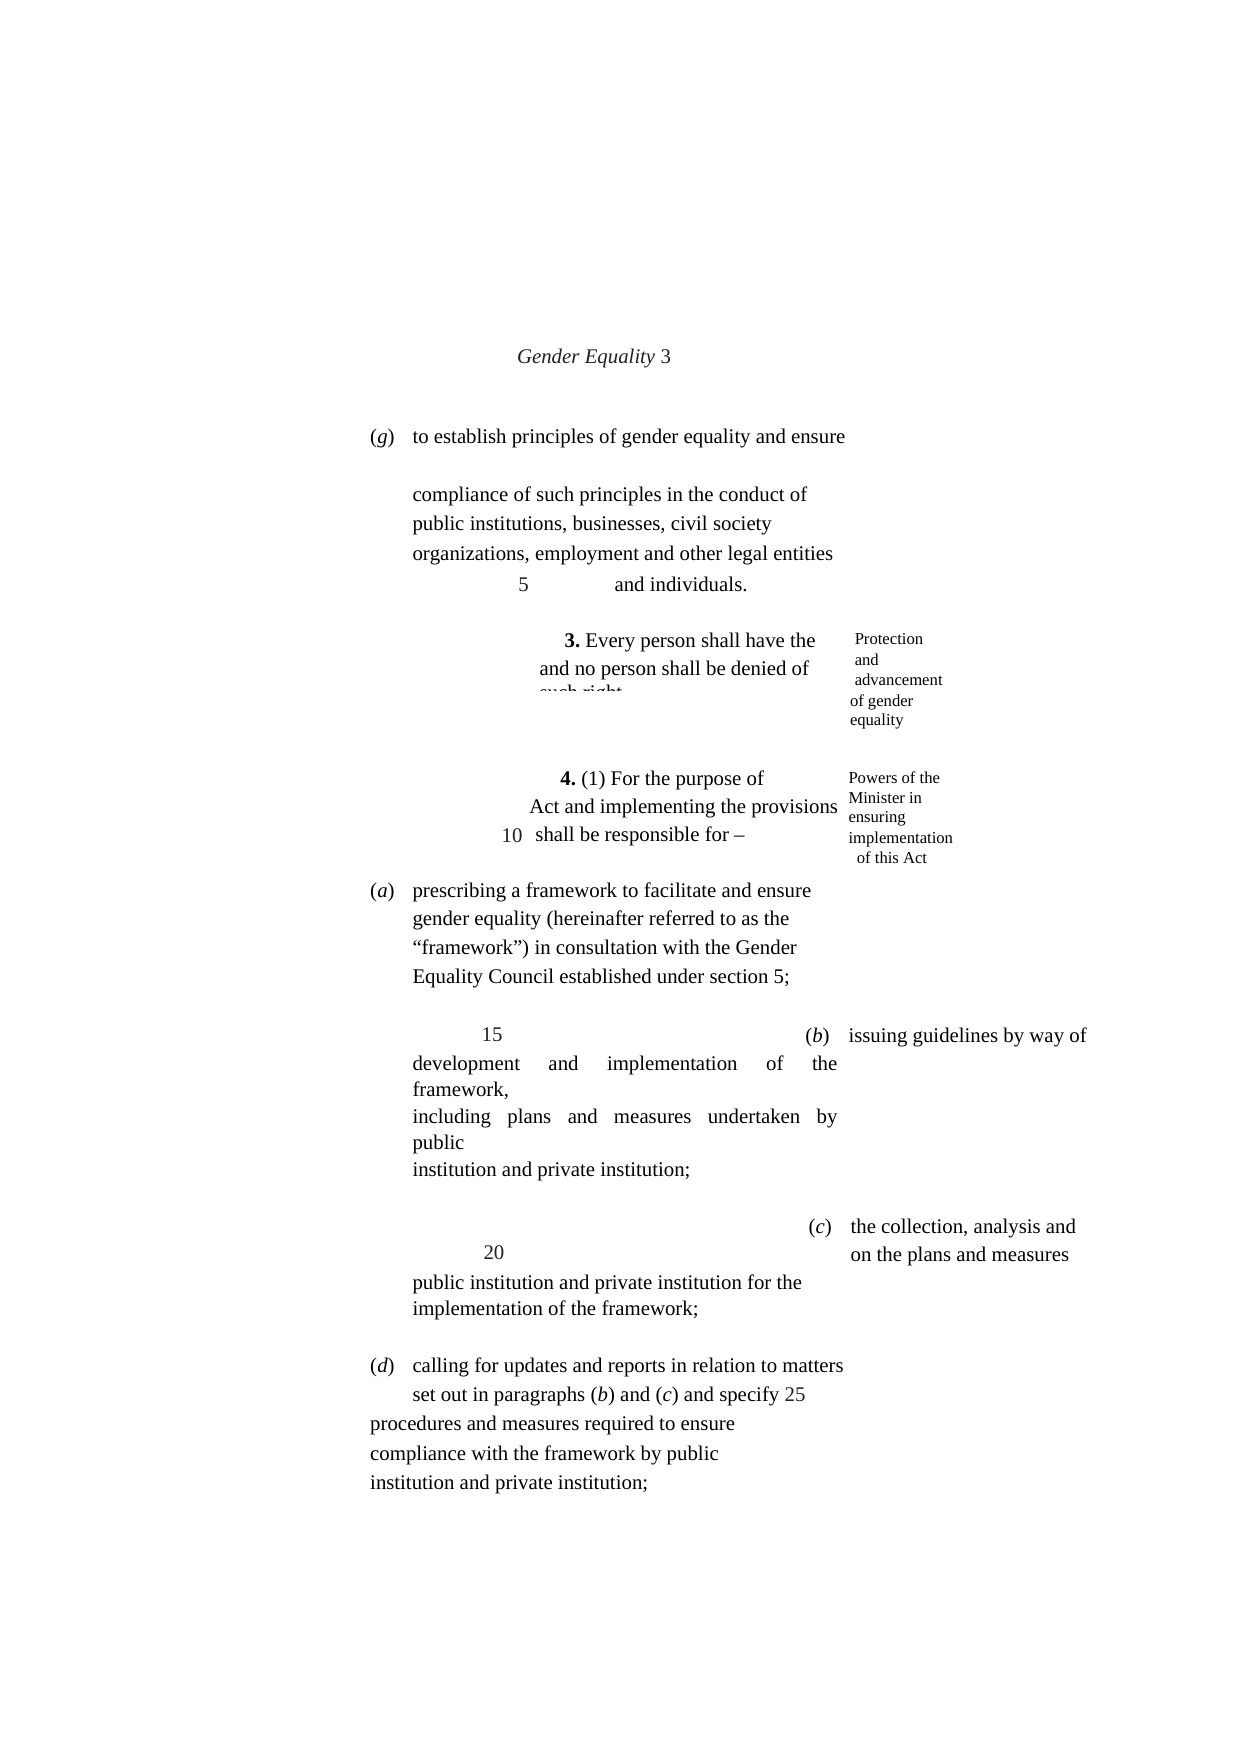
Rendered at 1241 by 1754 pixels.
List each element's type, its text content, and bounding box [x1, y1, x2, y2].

text public institution and private institution for the implementation of the framework; [412, 1270, 850, 1320]
table_header 10 [214, 761, 527, 848]
table_header 20 [214, 1209, 527, 1268]
table_header the collection, analysis and updating of information [840, 1209, 1153, 1240]
text (a) prescribing a framework to facilitate and ensure gender equality (hereinafter referred to as the “framework”) in consultation with the Gender Equality Council established under section 5; [370, 878, 850, 989]
table_header 4. (1) For the purpose of achieving the objects of this [527, 761, 840, 793]
text of gender equality [850, 691, 925, 729]
table_header issuing guidelines by way of regulations for the [838, 1016, 1151, 1049]
table_cell 3. Every person shall have the right to gender equality [533, 611, 846, 654]
table_header Protection [846, 571, 1160, 649]
text (g) to establish principles of gender equality and ensure compliance of such principles in the conduct of public institutions, businesses, civil society organizations, employment and other legal entities [370, 424, 850, 566]
text development and implementation of the framework, including plans and measures undertaken by public institution and private institution; [412, 1051, 838, 1181]
table_header and individuals. [533, 571, 846, 611]
table_cell Minister in [840, 788, 1153, 807]
text Gender Equality 3 [517, 345, 1090, 368]
table_cell on the plans and measures submitted annually by [840, 1240, 1153, 1268]
text (d) calling for updates and reports in relation to matters set out in paragraphs (b) and (c) and specify 25 procedures and measures required to ensure compliance with the framework by public institution and private institution; [301, 1353, 850, 1495]
table_cell and [846, 649, 1160, 669]
table_cell implementation [840, 826, 1153, 848]
text of this Act [150, 848, 927, 867]
table_header (c) [527, 1209, 840, 1268]
table_header 15 [212, 1016, 525, 1049]
table_cell and no person shall be denied of such right. [533, 654, 846, 690]
table_cell Act and implementing the provisions of this Act, the Minister [527, 793, 840, 819]
table_header (b) [525, 1016, 838, 1049]
table_cell shall be responsible for – [527, 820, 840, 848]
table_header Powers of the [840, 761, 1153, 788]
table_cell advancement [846, 670, 1160, 690]
table_header 5 [220, 571, 533, 690]
table_cell ensuring [840, 807, 1153, 826]
